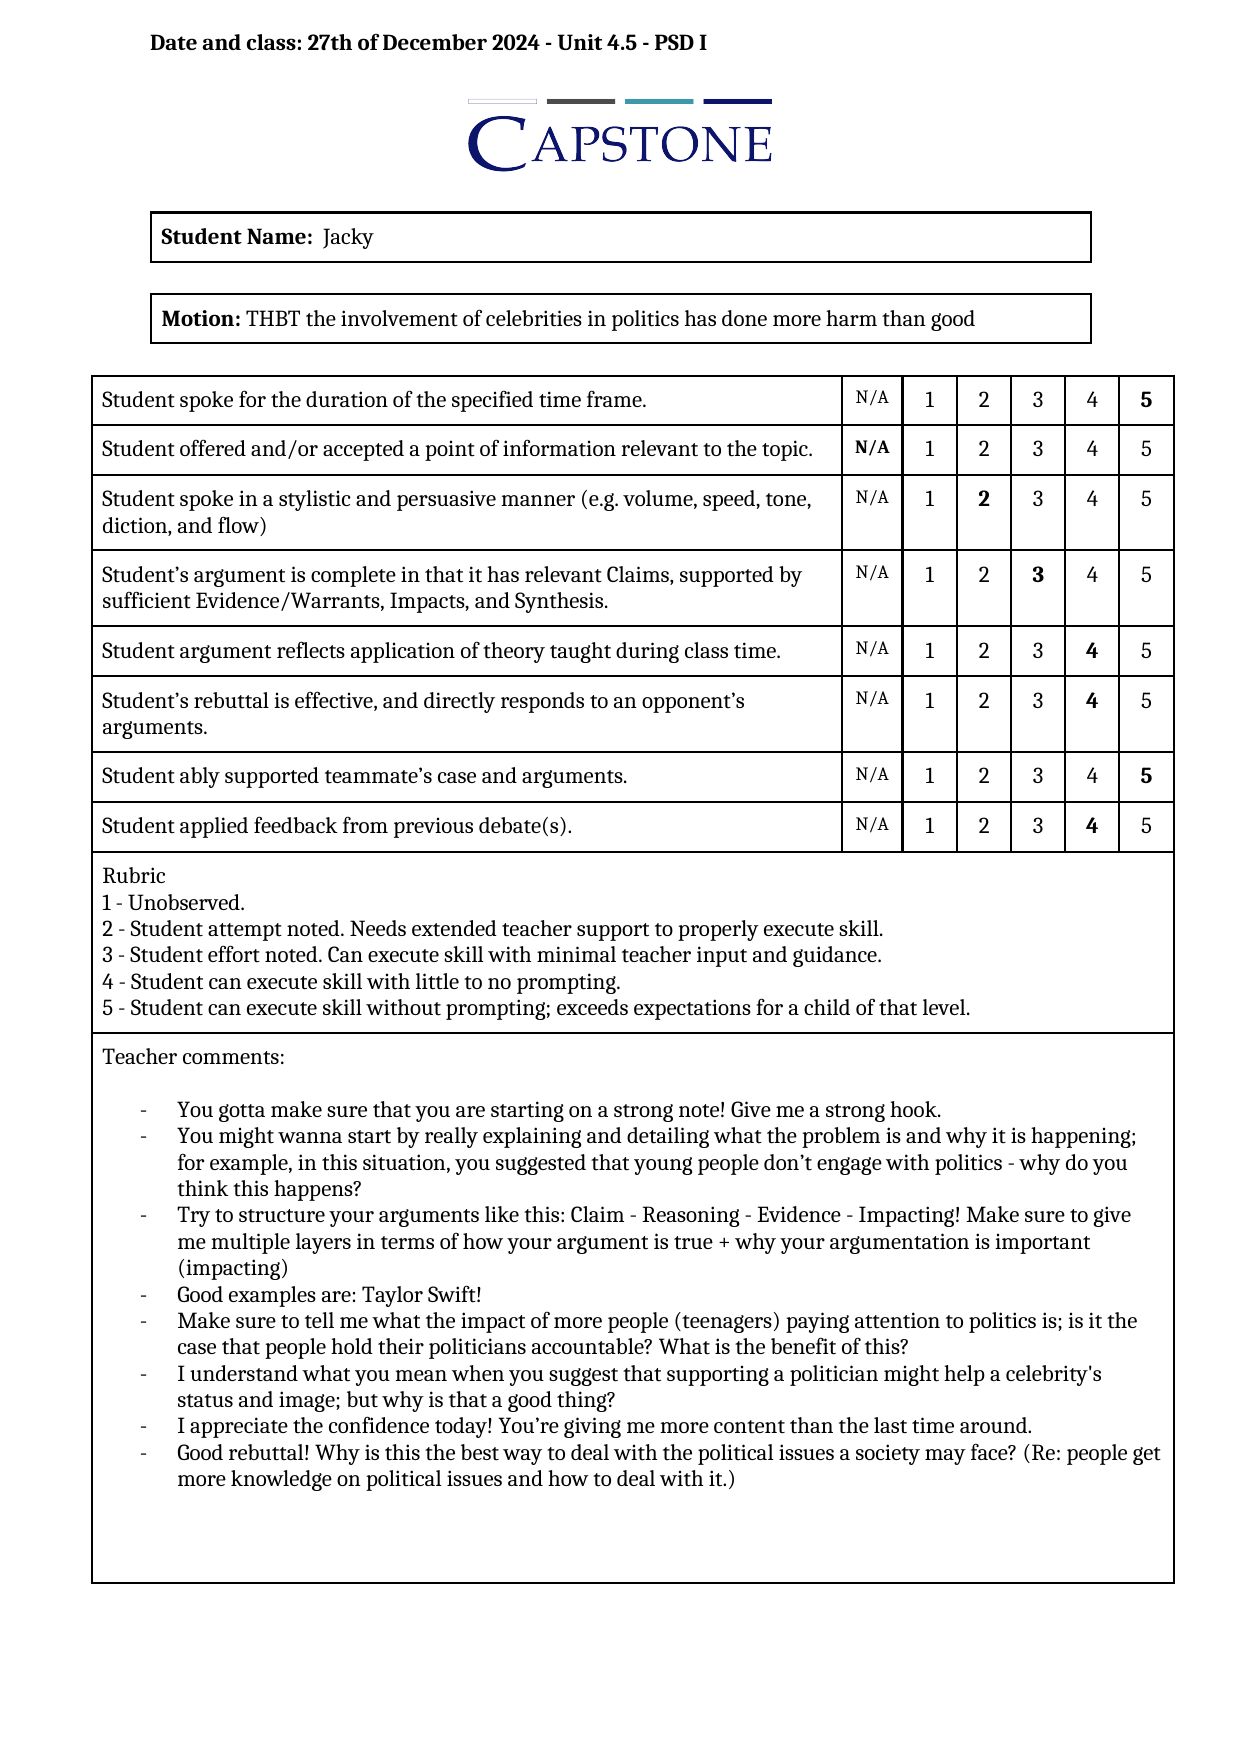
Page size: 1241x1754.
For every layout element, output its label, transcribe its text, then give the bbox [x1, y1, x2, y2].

table_cell 4 [1066, 476, 1118, 549]
table_cell 2 [958, 426, 1010, 474]
table_cell 2 [958, 551, 1010, 625]
table_cell 5 [1120, 627, 1173, 675]
table_cell 3 [1012, 627, 1064, 675]
table_cell N/A [843, 677, 901, 751]
picture [460, 90, 781, 178]
table_cell 3 [1012, 426, 1064, 474]
table_cell N/A [843, 627, 901, 675]
table_cell 4 [1066, 677, 1118, 751]
table_header 2 [958, 377, 1010, 424]
table_cell 4 [1066, 627, 1118, 675]
table_cell 4 [1066, 551, 1118, 625]
table_cell 3 [1012, 551, 1064, 625]
table_cell 1 [904, 426, 956, 474]
table_cell 4 [1066, 753, 1118, 801]
table_cell Student applied feedback from previous debate(s). [93, 803, 841, 851]
table_cell 1 [904, 753, 956, 801]
table_cell 3 [1012, 803, 1064, 851]
table_cell 1 [904, 627, 956, 675]
table_cell 3 [1012, 677, 1064, 751]
table_cell N/A [843, 753, 901, 801]
table_cell 3 [1012, 476, 1064, 549]
table_cell 2 [958, 753, 1010, 801]
table_cell 5 [1120, 476, 1173, 549]
table_cell 3 [1012, 753, 1064, 801]
table_cell 2 [958, 803, 1010, 851]
table_cell 5 [1120, 803, 1173, 851]
table_header 4 [1066, 377, 1118, 424]
table_header N/A [843, 377, 901, 424]
table_cell Student argument reflects application of theory taught during class time. [93, 627, 841, 675]
table_cell 4 [1066, 426, 1118, 474]
table_cell 4 [1066, 803, 1118, 851]
table_header 1 [904, 377, 956, 424]
table_cell 5 [1120, 753, 1173, 801]
table_cell N/A [843, 426, 901, 474]
table_cell Student offered and/or accepted a point of information relevant to the topic. [93, 426, 841, 474]
table_cell 5 [1120, 426, 1173, 474]
table_cell 2 [958, 476, 1010, 549]
table_header Student Name: Jacky [152, 214, 1090, 261]
table_cell Student’s argument is complete in that it has relevant Claims, supported by sufficient Evidence/Warrants, Impacts, and Synthesis. [93, 551, 841, 625]
table_header Motion: THBT the involvement of celebrities in politics has done more harm than good [152, 295, 1090, 342]
table_cell 1 [904, 551, 956, 625]
table_header 5 [1120, 377, 1173, 424]
table_cell Student spoke in a stylistic and persuasive manner (e.g. volume, speed, tone, diction, and flow) [93, 476, 841, 549]
table_cell 1 [904, 476, 956, 549]
table_cell 5 [1120, 677, 1173, 751]
table_cell 5 [1120, 551, 1173, 625]
table_cell 2 [958, 627, 1010, 675]
table_header Student spoke for the duration of the specified time frame. [93, 377, 841, 424]
table_cell Student’s rebuttal is effective, and directly responds to an opponent’s arguments. [93, 677, 841, 751]
table_cell Rubric 1 - Unobserved. 2 - Student attempt noted. Needs extended teacher support to properly execute skill. 3 - Student effort noted. Can execute skill with minimal teacher input and guidance. 4 - Student can execute skill with little to no prompting. 5 - Student can execute skill without prompting; exceeds expectations for a child of that level. [93, 853, 1173, 1032]
table_cell N/A [843, 803, 901, 851]
table_cell N/A [843, 551, 901, 625]
table_cell Teacher comments: You gotta make sure that you are starting on a strong note! Give me a strong hook. You might wanna start by really explaining and detailing what the problem is and why it is happening; for example, in this situation, you suggested that young people don’t engage with politics - why do you think this happens? Try to structure your arguments like this: Claim - Reasoning - Evidence - Impacting! Make sure to give me multiple layers in terms of how your argument is true + why your argumentation is important (impacting) Good examples are: Taylor Swift! Make sure to tell me what the impact of more people (teenagers) paying attention to politics is; is it the case that people hold their politicians accountable? What is the benefit of this? I understand what you mean when you suggest that supporting a politician might help a celebrity's status and image; but why is that a good thing? I appreciate the confidence today! You’re giving me more content than the last time around. Good rebuttal! Why is this the best way to deal with the political issues a society may face? (Re: people get more knowledge on political issues and how to deal with it.) Speaking time: [93, 1034, 1173, 1582]
table_header 3 [1012, 377, 1064, 424]
table_cell Student ably supported teammate’s case and arguments. [93, 753, 841, 801]
table_cell N/A [843, 476, 901, 549]
table_cell 1 [904, 677, 956, 751]
table_cell 2 [958, 677, 1010, 751]
table_cell 1 [904, 803, 956, 851]
